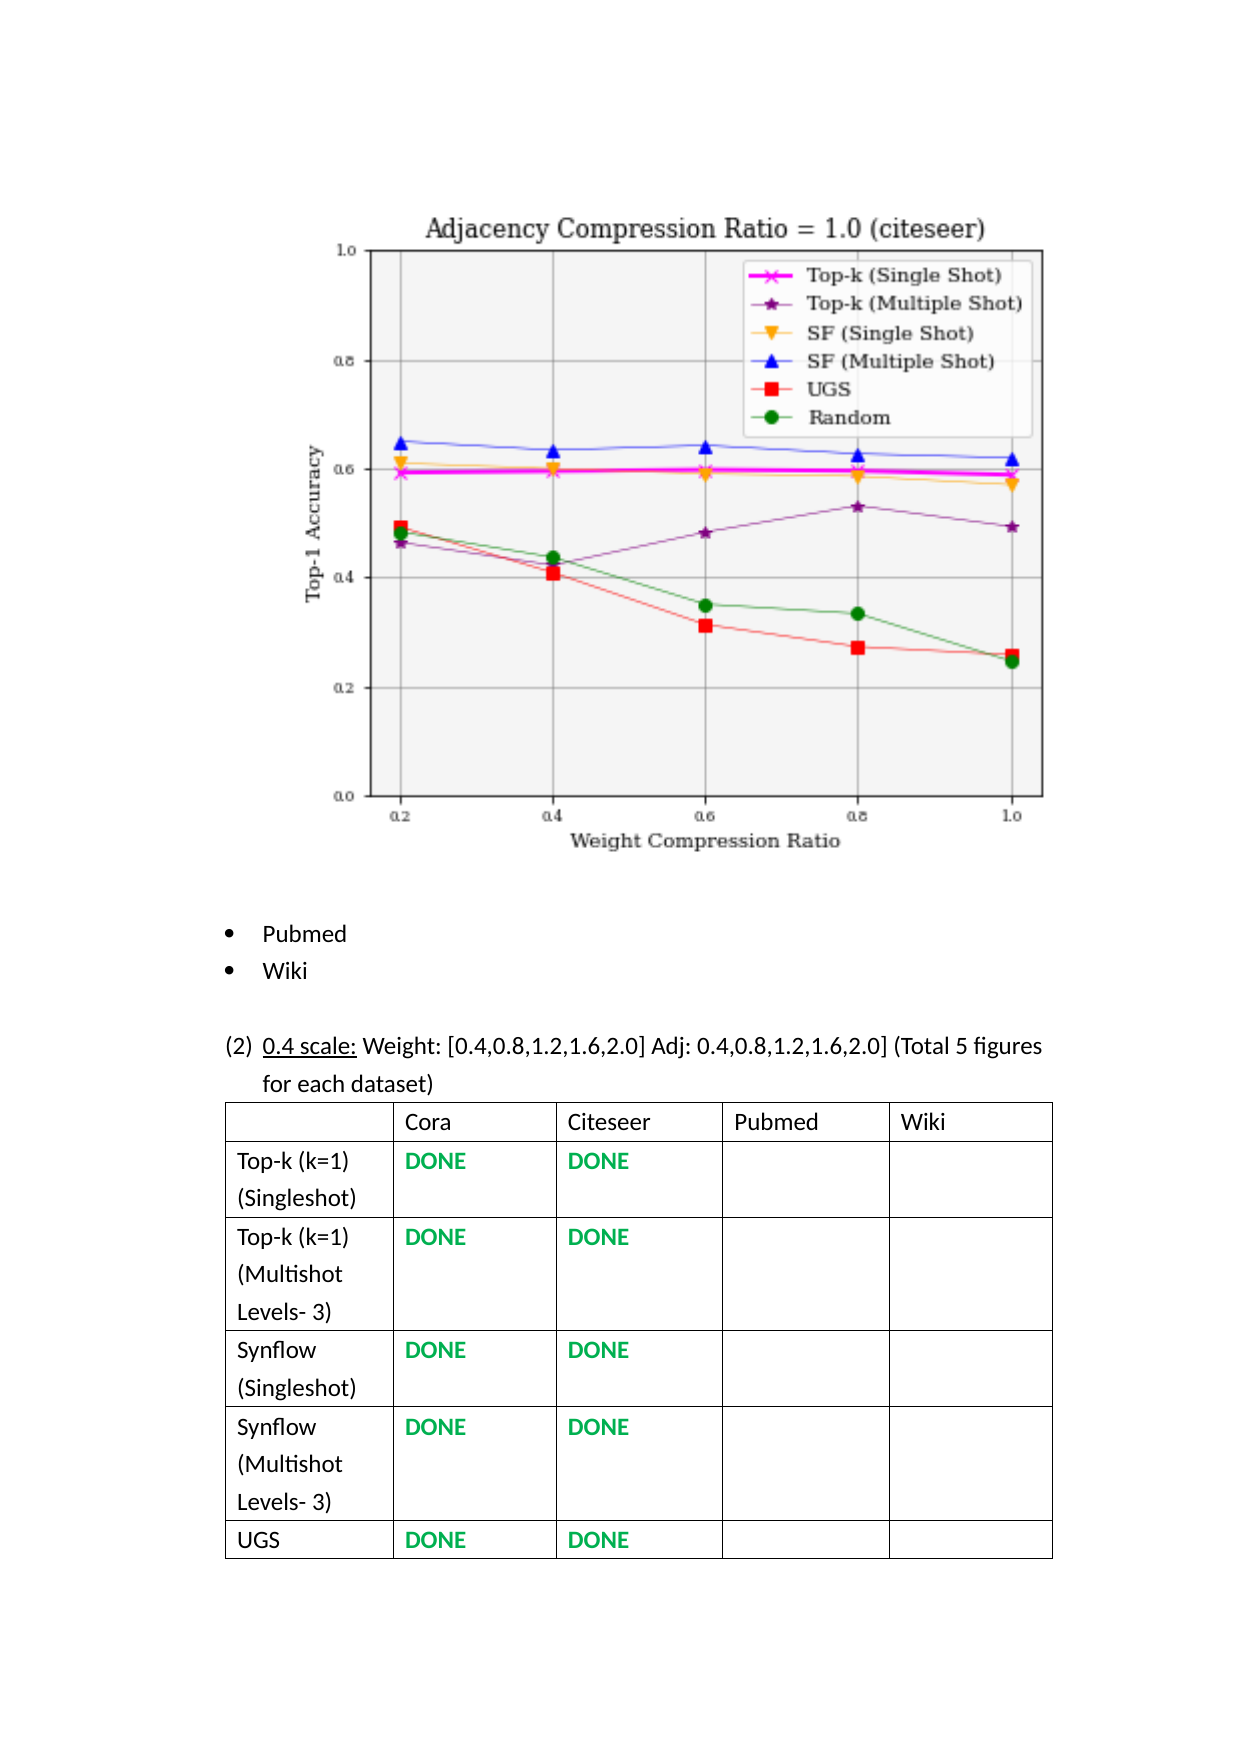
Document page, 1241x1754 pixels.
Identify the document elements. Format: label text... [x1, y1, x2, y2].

table_cell DONE [394, 1331, 556, 1406]
table_header Wiki [890, 1103, 1052, 1141]
table_cell [890, 1331, 1052, 1406]
table_cell DONE [394, 1218, 556, 1330]
table_cell Synflow (Singleshot) [226, 1331, 393, 1406]
table_cell [890, 1407, 1052, 1520]
table_cell DONE [394, 1521, 556, 1558]
list Wiki [225, 952, 1053, 989]
table_header Citeseer [557, 1103, 722, 1141]
table_cell UGS [226, 1521, 393, 1558]
picture [262, 164, 1128, 886]
table_cell DONE [557, 1331, 722, 1406]
table_cell DONE [557, 1142, 722, 1217]
list Pubmed [225, 914, 1053, 952]
table_cell [723, 1218, 889, 1330]
table_cell DONE [557, 1521, 722, 1558]
table_header [226, 1103, 393, 1141]
table_cell Top-k (k=1) (Singleshot) [226, 1142, 393, 1217]
table_cell Synflow (Multishot Levels- 3) [226, 1407, 393, 1520]
table_cell DONE [394, 1407, 556, 1520]
table_cell [890, 1521, 1052, 1558]
table_header Pubmed [723, 1103, 889, 1141]
table_header Cora [394, 1103, 556, 1141]
table_cell [723, 1407, 889, 1520]
table_cell [890, 1218, 1052, 1330]
table_cell [723, 1331, 889, 1406]
table_cell DONE [394, 1142, 556, 1217]
table_cell DONE [557, 1407, 722, 1520]
table_cell Top-k (k=1) (Multishot Levels- 3) [226, 1218, 393, 1330]
table_cell DONE [557, 1218, 722, 1330]
table_cell [890, 1142, 1052, 1217]
table_cell [723, 1521, 889, 1558]
list 0.4 scale: Weight: [0.4,0.8,1.2,1.6,2.0] Adj: 0.4,0.8,1.2,1.6,2.0] (Total 5 figures for each dataset) [225, 1027, 1053, 1102]
table_cell [723, 1142, 889, 1217]
